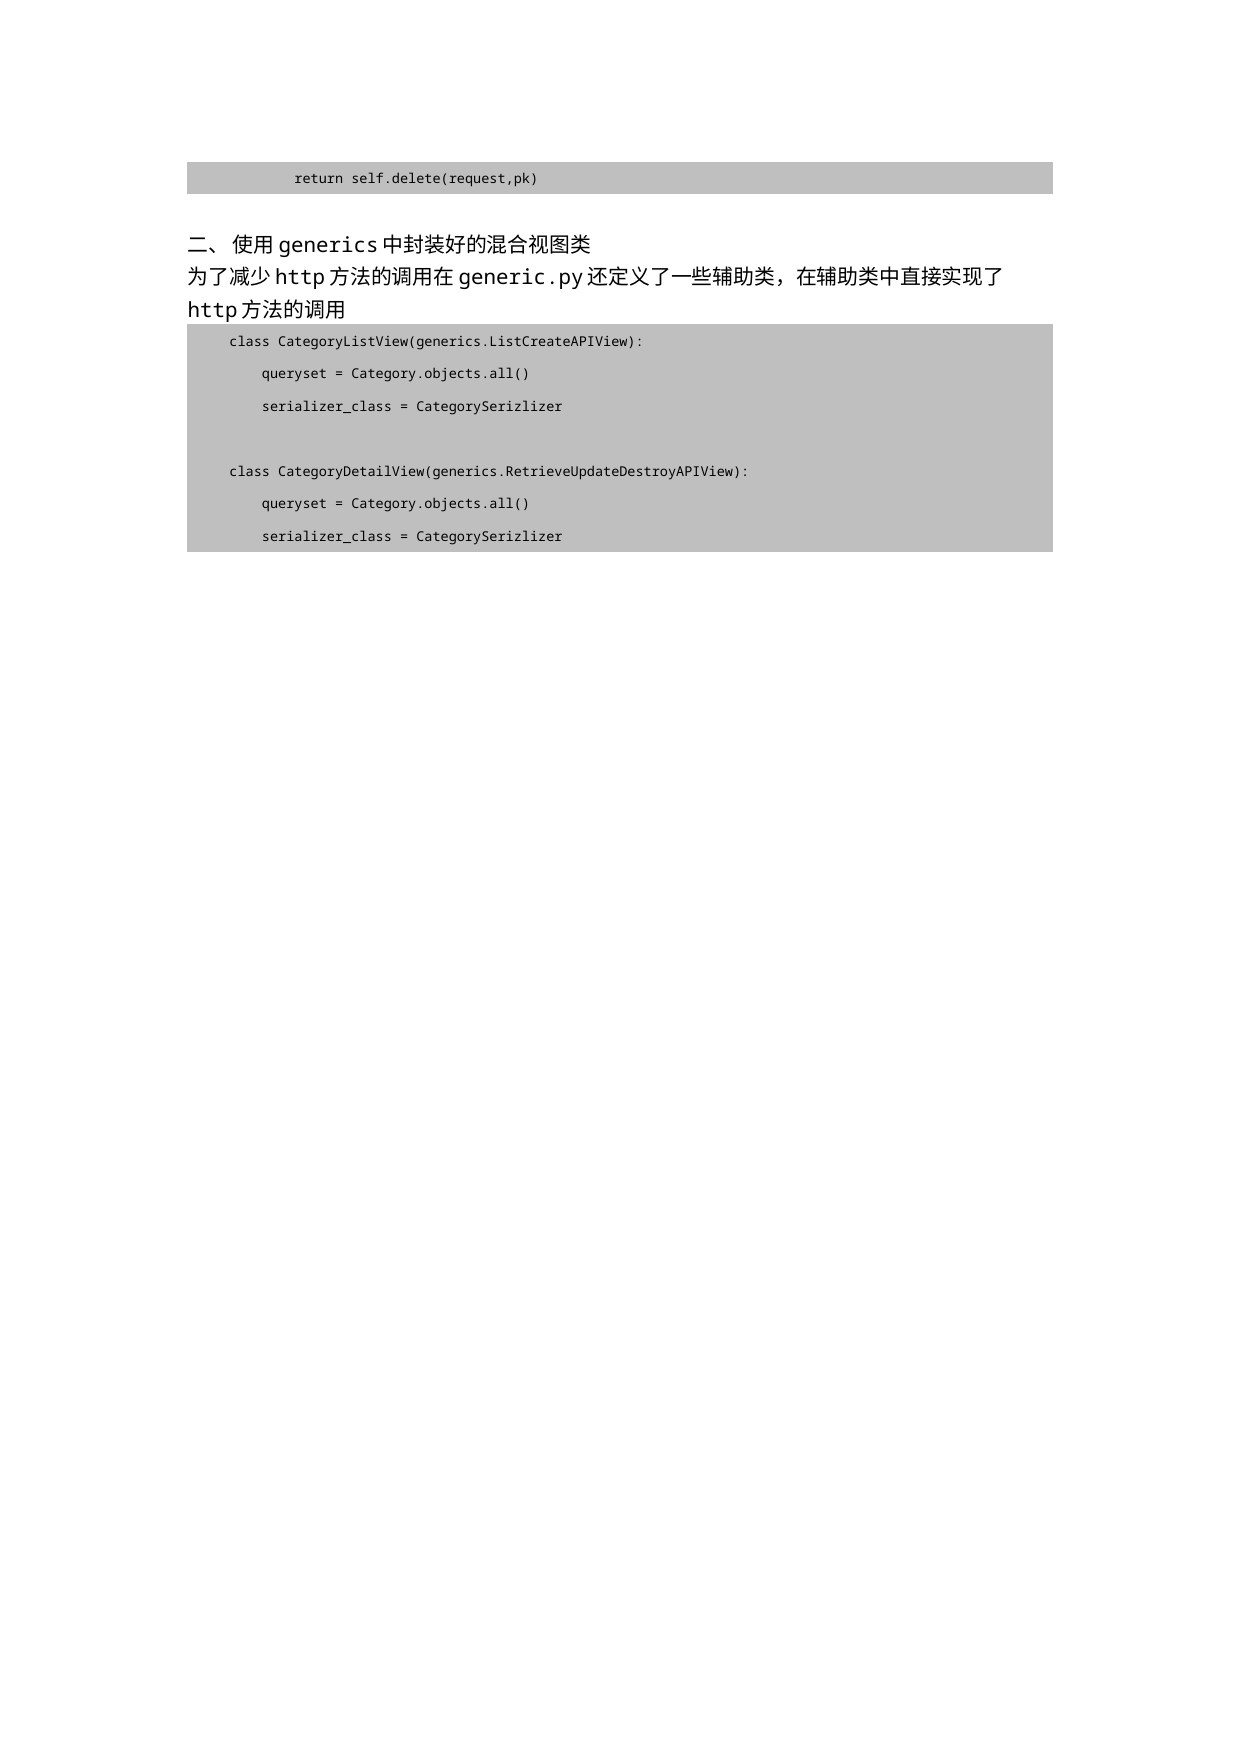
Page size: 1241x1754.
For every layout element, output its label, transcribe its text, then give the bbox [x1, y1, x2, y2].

text queryset = Category.objects.all() [187, 357, 1053, 389]
text class CategoryListView(generics.ListCreateAPIView): [187, 324, 1053, 357]
list 使用generics中封装好的混合视图类 [187, 227, 1053, 259]
text serializer_class = CategorySerizlizer [187, 389, 1053, 422]
text 为了减少http方法的调用在generic.py还定义了一些辅助类，在辅助类中直接实现了http方法的调用 [187, 259, 1053, 324]
text serializer_class = CategorySerizlizer [187, 519, 1053, 552]
text return self.delete(request,pk) [187, 162, 1053, 194]
text class CategoryDetailView(generics.RetrieveUpdateDestroyAPIView): [187, 454, 1053, 487]
text queryset = Category.objects.all() [187, 487, 1053, 519]
